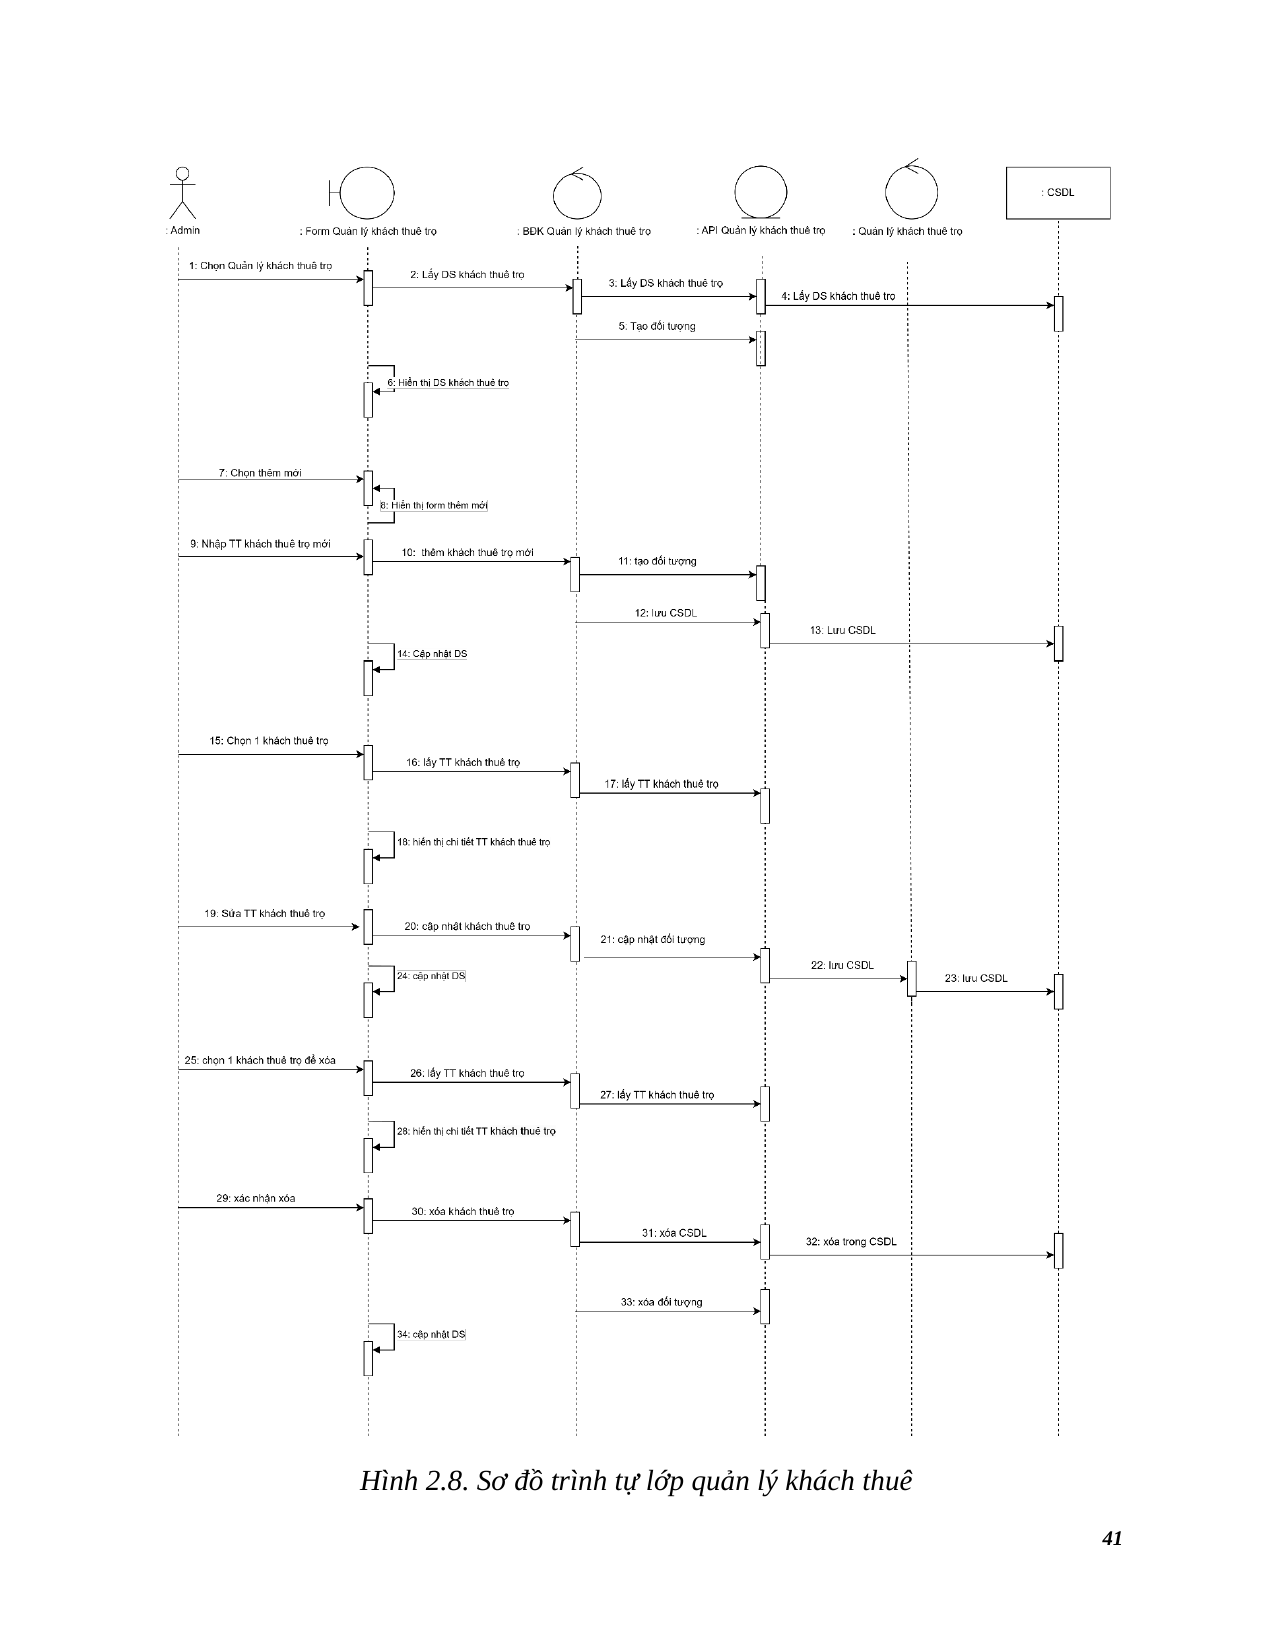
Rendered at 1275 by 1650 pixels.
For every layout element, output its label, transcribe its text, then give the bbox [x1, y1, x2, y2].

picture [156, 150, 1119, 1446]
text Hình 2.8. Sơ đồ trình tự lớp quản lý khách thuê [150, 1463, 1125, 1496]
